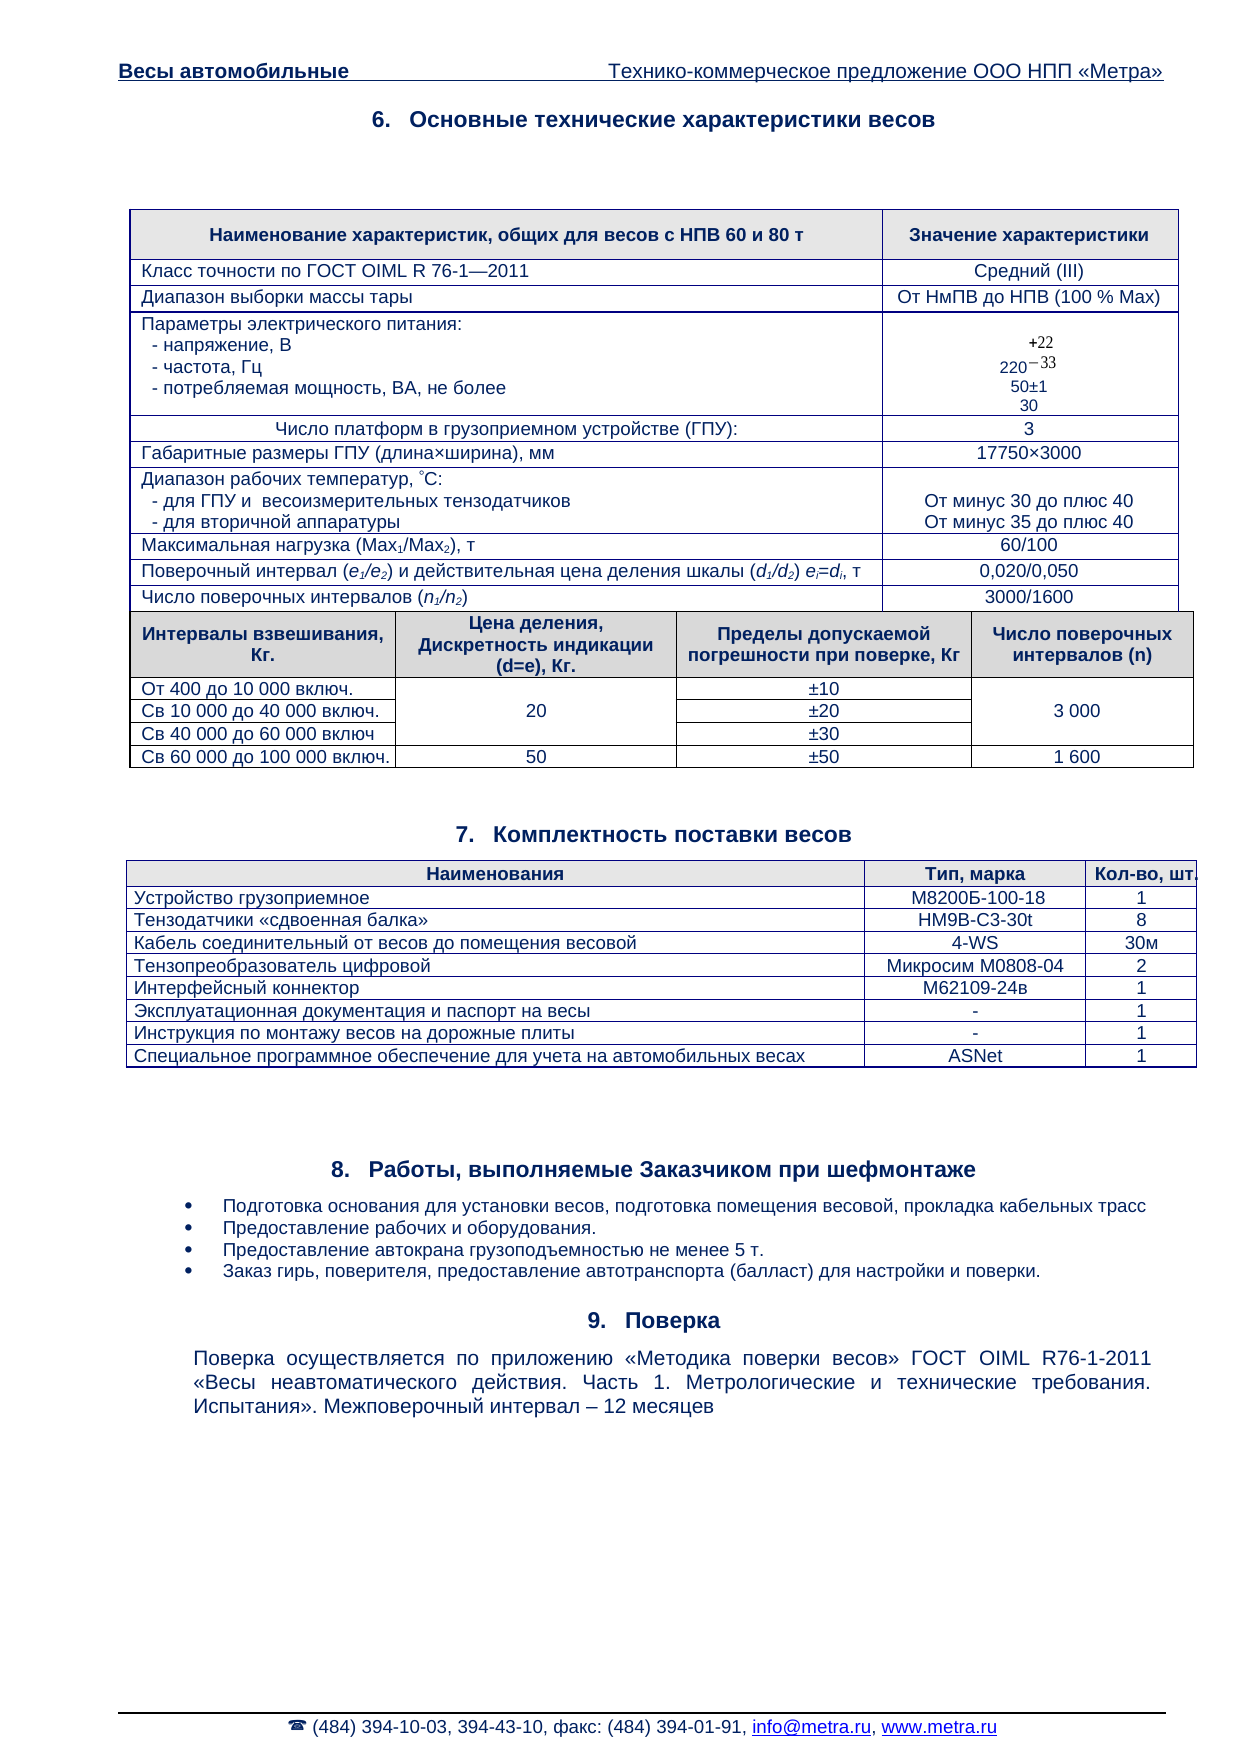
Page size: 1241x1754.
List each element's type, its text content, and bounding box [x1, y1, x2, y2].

table_cell - [865, 1000, 1085, 1021]
table_cell 1 [1086, 1045, 1196, 1066]
table_cell 3 000 [972, 678, 1193, 744]
table_cell Интервалы взвешивания, Кг. [131, 612, 395, 677]
table_cell 4-WS [865, 932, 1085, 953]
table_cell HM9B-C3-30t [865, 909, 1085, 931]
table_cell Микросим М0808-04 [865, 954, 1085, 976]
subtitle Поверка [156, 1307, 1152, 1333]
table_cell От 400 до 10 000 включ. [131, 678, 395, 699]
table_cell ±30 [677, 723, 971, 744]
table_cell Специальное программное обеспечение для учета на автомобильных весах [127, 1045, 864, 1066]
table_cell ±10 [677, 678, 971, 699]
text Поверка осуществляется по приложению «Методика поверки весов» ГОСТ OIML R76-1-2011 «Весы неавтоматического действия. Часть 1. Метрологические и технические требования. Испытания». Межповерочный интервал – 12 месяцев [193, 1346, 1152, 1417]
subtitle Комплектность поставки весов [156, 821, 1152, 848]
table_cell 2 [1086, 954, 1196, 976]
table_header Наименования [127, 861, 864, 886]
table_cell 3 [883, 416, 1178, 441]
table_cell ±50 [677, 746, 971, 767]
table_cell Число поверочных интервалов (n1/n2) [131, 586, 882, 611]
table_cell 0,020/0,050 [883, 560, 1178, 585]
table_cell Кабель соединительный от весов до помещения весовой [127, 932, 864, 953]
table_cell - [865, 1022, 1085, 1044]
table_cell 1 [1086, 887, 1196, 908]
table_cell 3000/1600 [883, 586, 1178, 611]
list Заказ гирь, поверителя, предоставление автотранспорта (балласт) для настройки и поверки. [185, 1260, 1152, 1282]
table_cell 1 [1086, 1022, 1196, 1044]
table_cell Класс точности по ГОСТ OIML R 76-1—2011 [131, 260, 882, 285]
table_cell Тензодатчики «сдвоенная балка» [127, 909, 864, 931]
table_cell Св 10 000 до 40 000 включ. [131, 700, 395, 722]
table_cell М62109-24в [865, 977, 1085, 998]
table_cell Цена деления, Дискретность индикации (d=e), Кг. [396, 612, 676, 677]
table_cell 1 600 [972, 746, 1193, 767]
table_cell ASNet [865, 1045, 1085, 1066]
table_cell Максимальная нагрузка (Мах1/Max2), т [131, 534, 882, 559]
table_cell Параметры электрического питания: - напряжение, В - частота, Гц - потребляемая мощность, ВА, не более [131, 313, 882, 415]
list Основные технические характеристики весов [156, 106, 1152, 132]
table_cell От минус 30 до плюс 40 От минус 35 до плюс 40 [883, 468, 1178, 533]
table_cell Эксплуатационная документация и паспорт на весы [127, 1000, 864, 1021]
table_cell Диапазон выборки массы тары [131, 286, 882, 311]
table_cell М8200Б-100-18 [865, 887, 1085, 908]
list Подготовка основания для установки весов, подготовка помещения весовой, прокладка кабельных трасс [185, 1195, 1152, 1217]
table_cell 17750×3000 [883, 442, 1178, 467]
table_cell 60/100 [883, 534, 1178, 559]
table_cell 1 [1086, 1000, 1196, 1021]
table_header Кол-во, шт. [1086, 861, 1196, 886]
table_cell Инструкция по монтажу весов на дорожные плиты [127, 1022, 864, 1044]
table_cell От НмПВ до НПВ (100 % Мах) [883, 286, 1178, 311]
table_cell Св 40 000 до 60 000 включ [131, 723, 395, 744]
list Предоставление рабочих и оборудования. [185, 1217, 1152, 1238]
table_cell Габаритные размеры ГПУ (длина×ширина), мм [131, 442, 882, 467]
table_cell Средний (III) [883, 260, 1178, 285]
table_cell 8 [1086, 909, 1196, 931]
table_cell 50 [396, 746, 676, 767]
table_cell Тензопреобразователь цифровой [127, 954, 864, 976]
table_header Тип, марка [865, 861, 1085, 886]
table_cell Число платформ в грузоприемном устройстве (ГПУ): [131, 416, 882, 441]
table_cell Число поверочных интервалов (n) [972, 612, 1193, 677]
table_cell Поверочный интервал (е1/e2) и действительная цена деления шкалы (d1/d2) еi=di, т [131, 560, 882, 585]
table_cell 30м [1086, 932, 1196, 953]
table_cell Св 60 000 до 100 000 включ. [131, 746, 395, 767]
table_cell 20 [396, 678, 676, 744]
table_header Наименование характеристик, общих для весов с НПВ 60 и 80 т [131, 210, 882, 259]
table_header Значение характеристики [883, 210, 1178, 259]
table_cell 220 501 30 [883, 313, 1178, 415]
table_cell ±20 [677, 700, 971, 722]
table_cell Устройство грузоприемное [127, 887, 864, 908]
table_cell 1 [1086, 977, 1196, 998]
table_cell Интерфейсный коннектор [127, 977, 864, 998]
subtitle Работы, выполняемые Заказчиком при шефмонтаже [156, 1156, 1152, 1183]
table_cell Пределы допускаемой погрешности при поверке, Кг [677, 612, 971, 677]
list Предоставление автокрана грузоподъемностью не менее 5 т. [185, 1238, 1152, 1260]
table_cell Диапазон рабочих температур, С: - для ГПУ и весоизмерительных тензодатчиков - для вторичной аппаратуры [131, 468, 882, 533]
